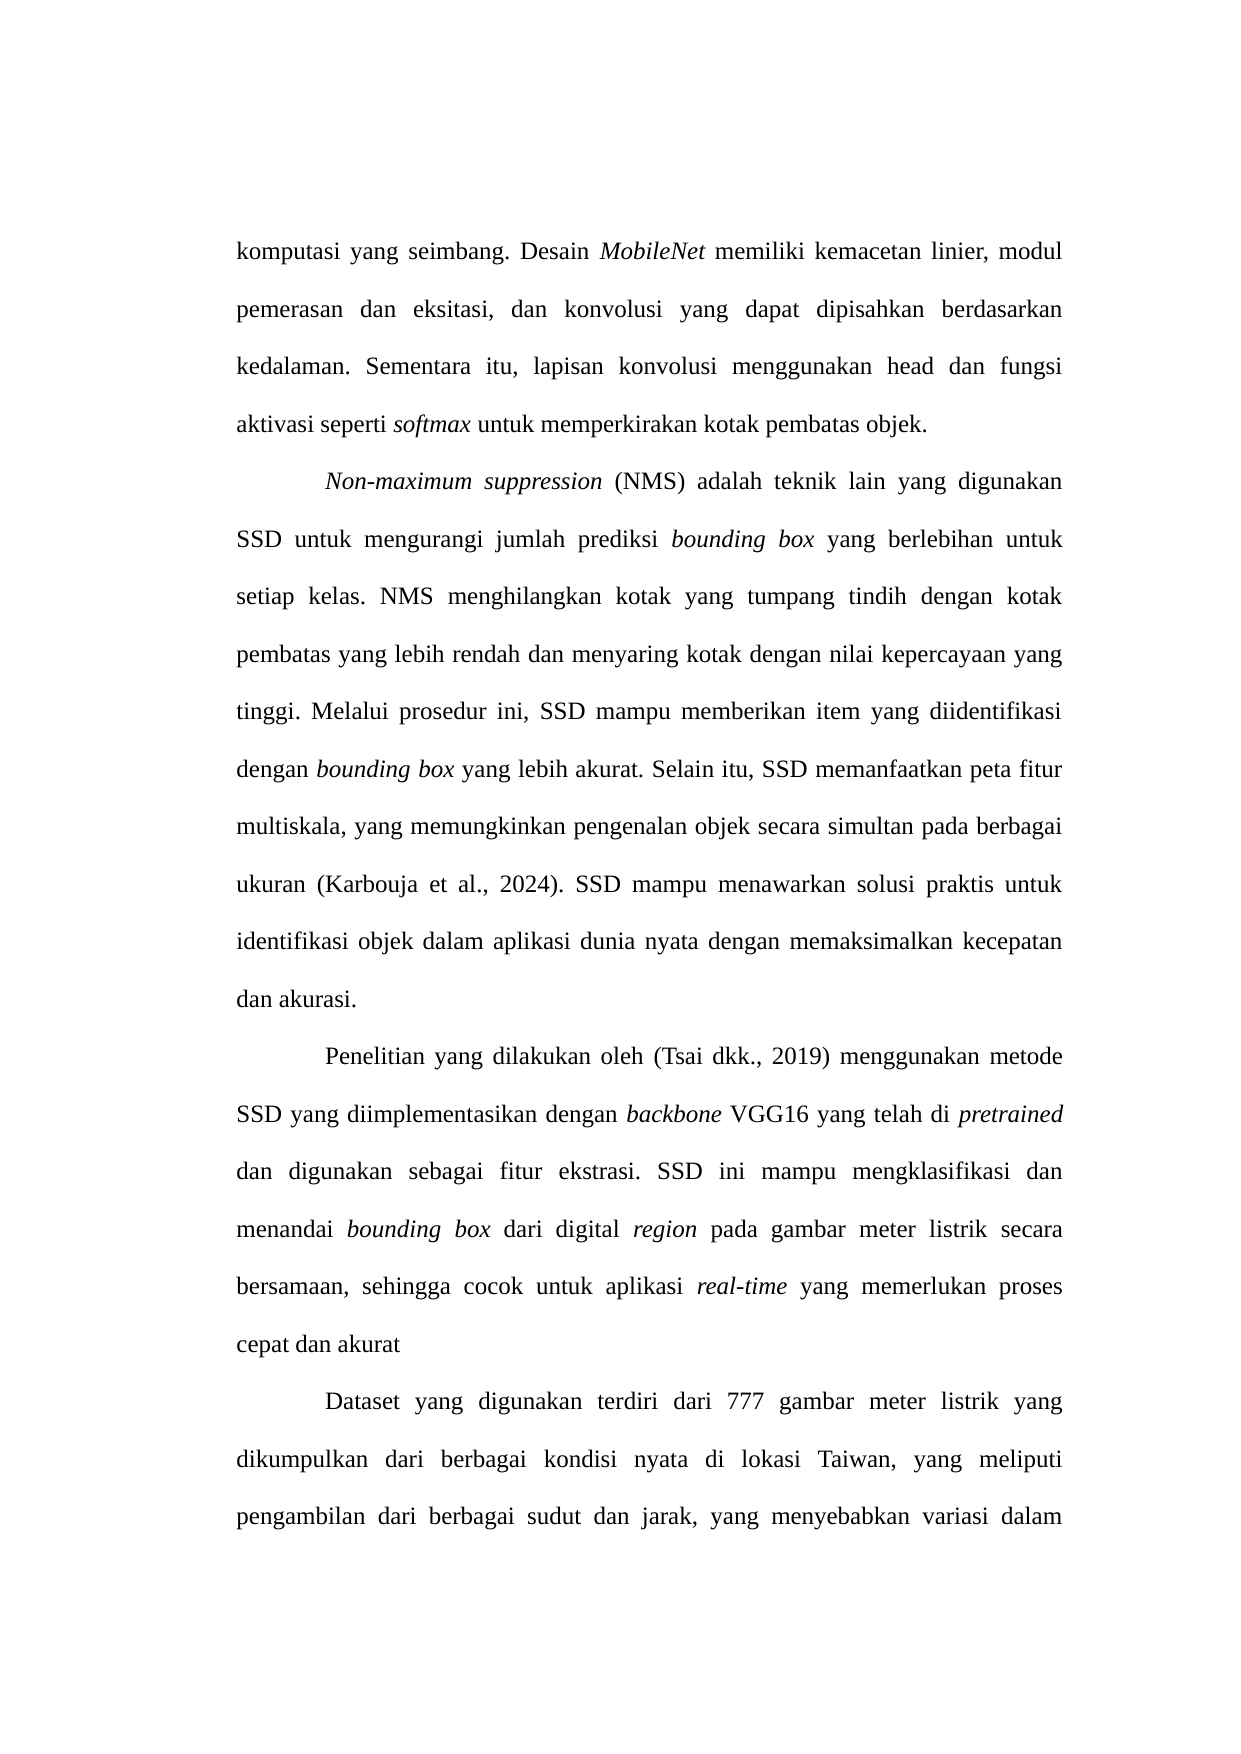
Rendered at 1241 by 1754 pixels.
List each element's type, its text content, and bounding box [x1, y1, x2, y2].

text Penelitian yang dilakukan oleh menggunakan metode SSD yang diimplementasikan dengan backbone VGG16 yang telah di pretrained dan digunakan sebagai fitur ekstrasi. SSD ini mampu mengklasifikasi dan menandai bounding box dari digital region pada gambar meter listrik secara bersamaan, sehingga cocok untuk aplikasi real-time yang memerlukan proses cepat dan akurat [236, 1041, 1063, 1357]
text Non-maximum suppression (NMS) adalah teknik lain yang digunakan SSD untuk mengurangi jumlah prediksi bounding box yang berlebihan untuk setiap kelas. NMS menghilangkan kotak yang tumpang tindih dengan kotak pembatas yang lebih rendah dan menyaring kotak dengan nilai kepercayaan yang tinggi. Melalui prosedur ini, SSD mampu memberikan item yang diidentifikasi dengan bounding box yang lebih akurat. Selain itu, SSD memanfaatkan peta fitur multiskala, yang memungkinkan pengenalan objek secara simultan pada berbagai ukuran (Karbouja et al., 2024). SSD mampu menawarkan solusi praktis untuk identifikasi objek dalam aplikasi dunia nyata dengan memaksimalkan kecepatan dan akurasi. [236, 466, 1063, 1012]
